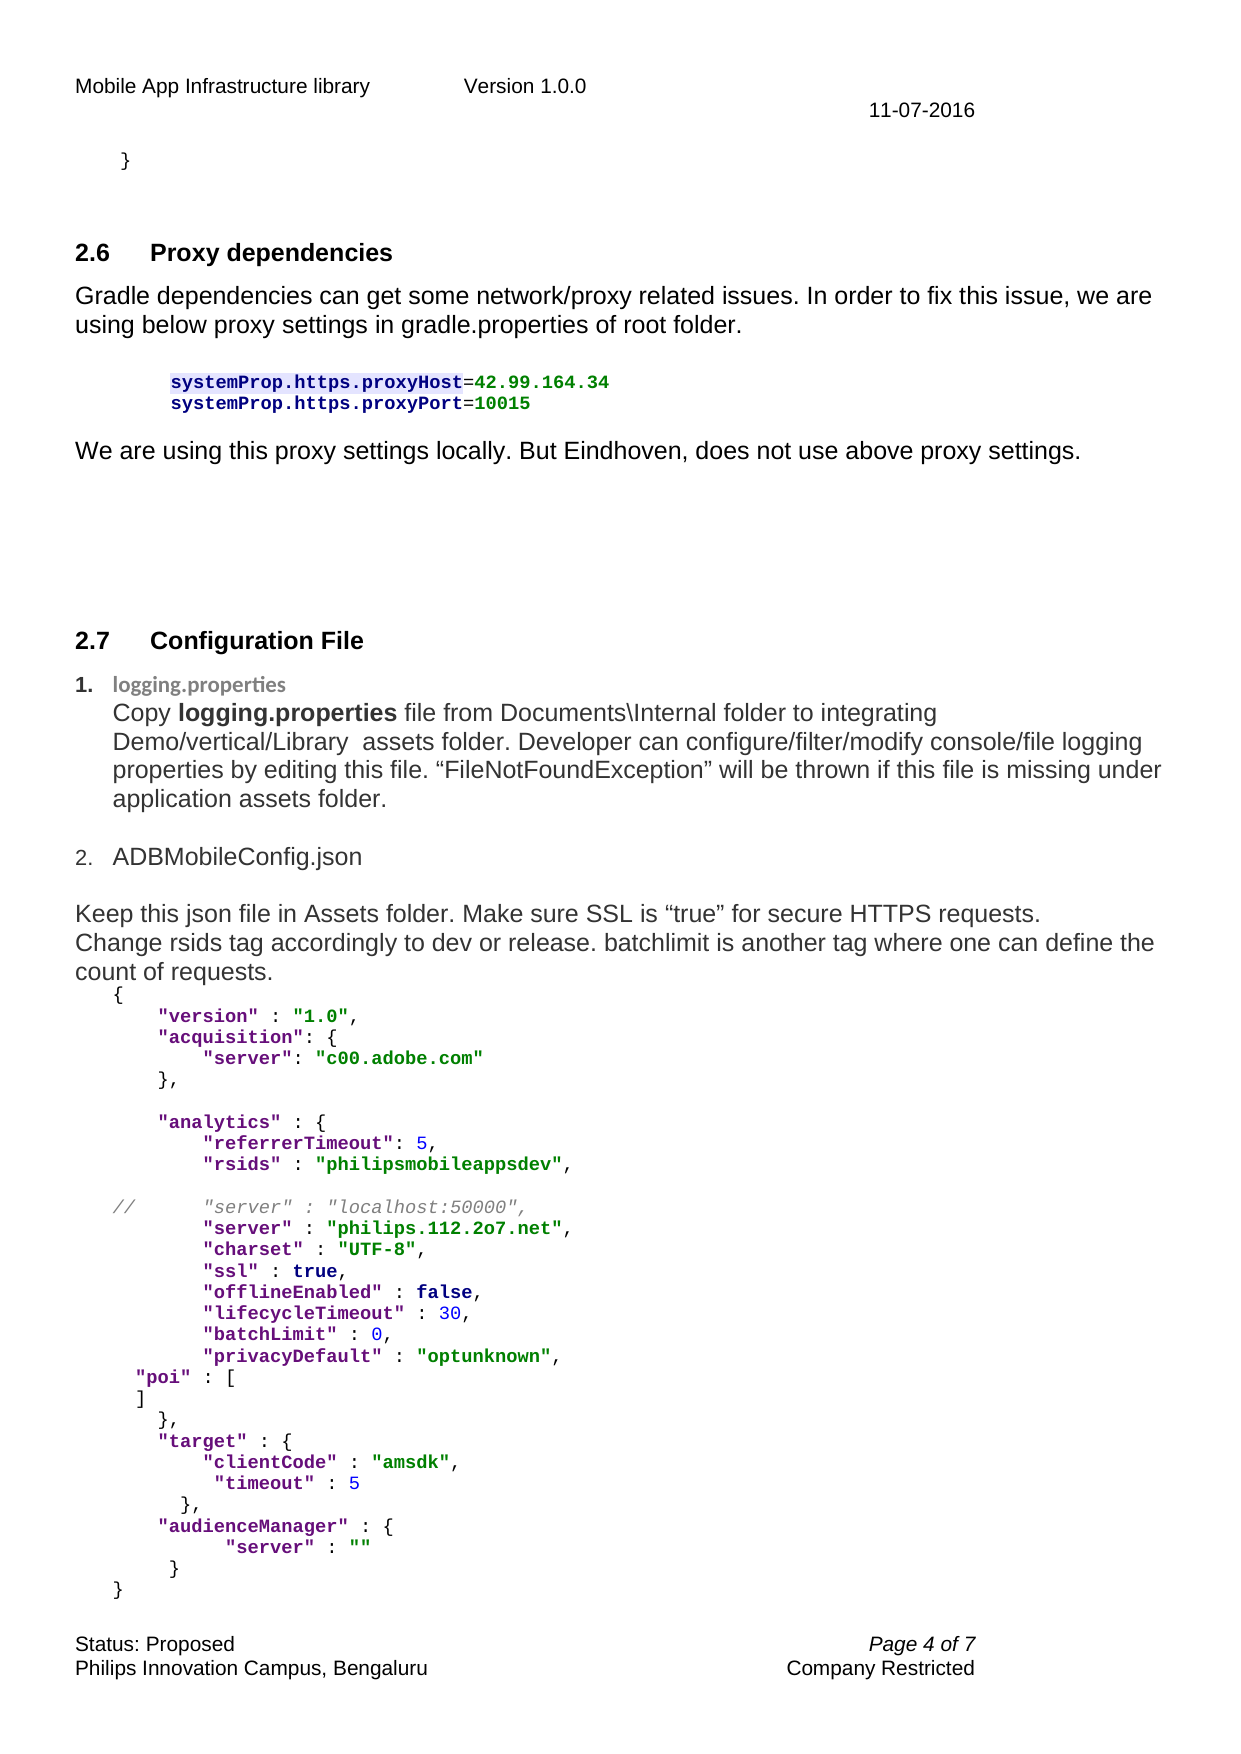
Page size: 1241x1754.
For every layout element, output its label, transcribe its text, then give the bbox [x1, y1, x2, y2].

subtitle Configuration File [75, 626, 1165, 655]
text We are using this proxy settings locally. But Eindhoven, does not use above proxy settings. [75, 436, 1165, 465]
text Change rsids tag accordingly to dev or release. batchlimit is another tag where one can define the count of requests. [75, 928, 1165, 985]
list { "version" : "1.0", "acquisition": { "server": "c00.adobe.com" }, "analytics" : { "referrerTimeout": 5, "rsids" : "philipsmobileappsdev", // "server" : "localhost:50000", "server" : "philips.112.2o7.net", "charset" : "UTF-8", "ssl" : true, "offlineEnabled" : false, "lifecycleTimeout" : 30, "batchLimit" : 0, "privacyDefault" : "optunknown", "poi" : [ ] }, "target" : { "clientCode" : "amsdk", "timeout" : 5 }, "audienceManager" : { "server" : "" } } [112, 985, 1165, 1601]
subtitle Proxy dependencies [75, 238, 1165, 267]
text Gradle dependencies can get some network/proxy related issues. In order to fix this issue, we are using below proxy settings in gradle.properties of root folder. [75, 281, 1165, 339]
text Keep this json file in Assets folder. Make sure SSL is “true” for secure HTTPS requests. [75, 899, 1165, 928]
text systemProp.https.proxyHost=42.99.164.34 systemProp.https.proxyPort=10015 [170, 373, 1165, 415]
list logging.properties [75, 670, 1165, 698]
list Copy logging.properties file from Documents\Internal folder to integrating Demo/vertical/Library assets folder. Developer can configure/filter/modify console/file logging properties by editing this file. “FileNotFoundException” will be thrown if this file is missing under application assets folder. [112, 698, 1165, 813]
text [75, 151, 1165, 201]
list ADBMobileConfig.json [75, 841, 1165, 870]
